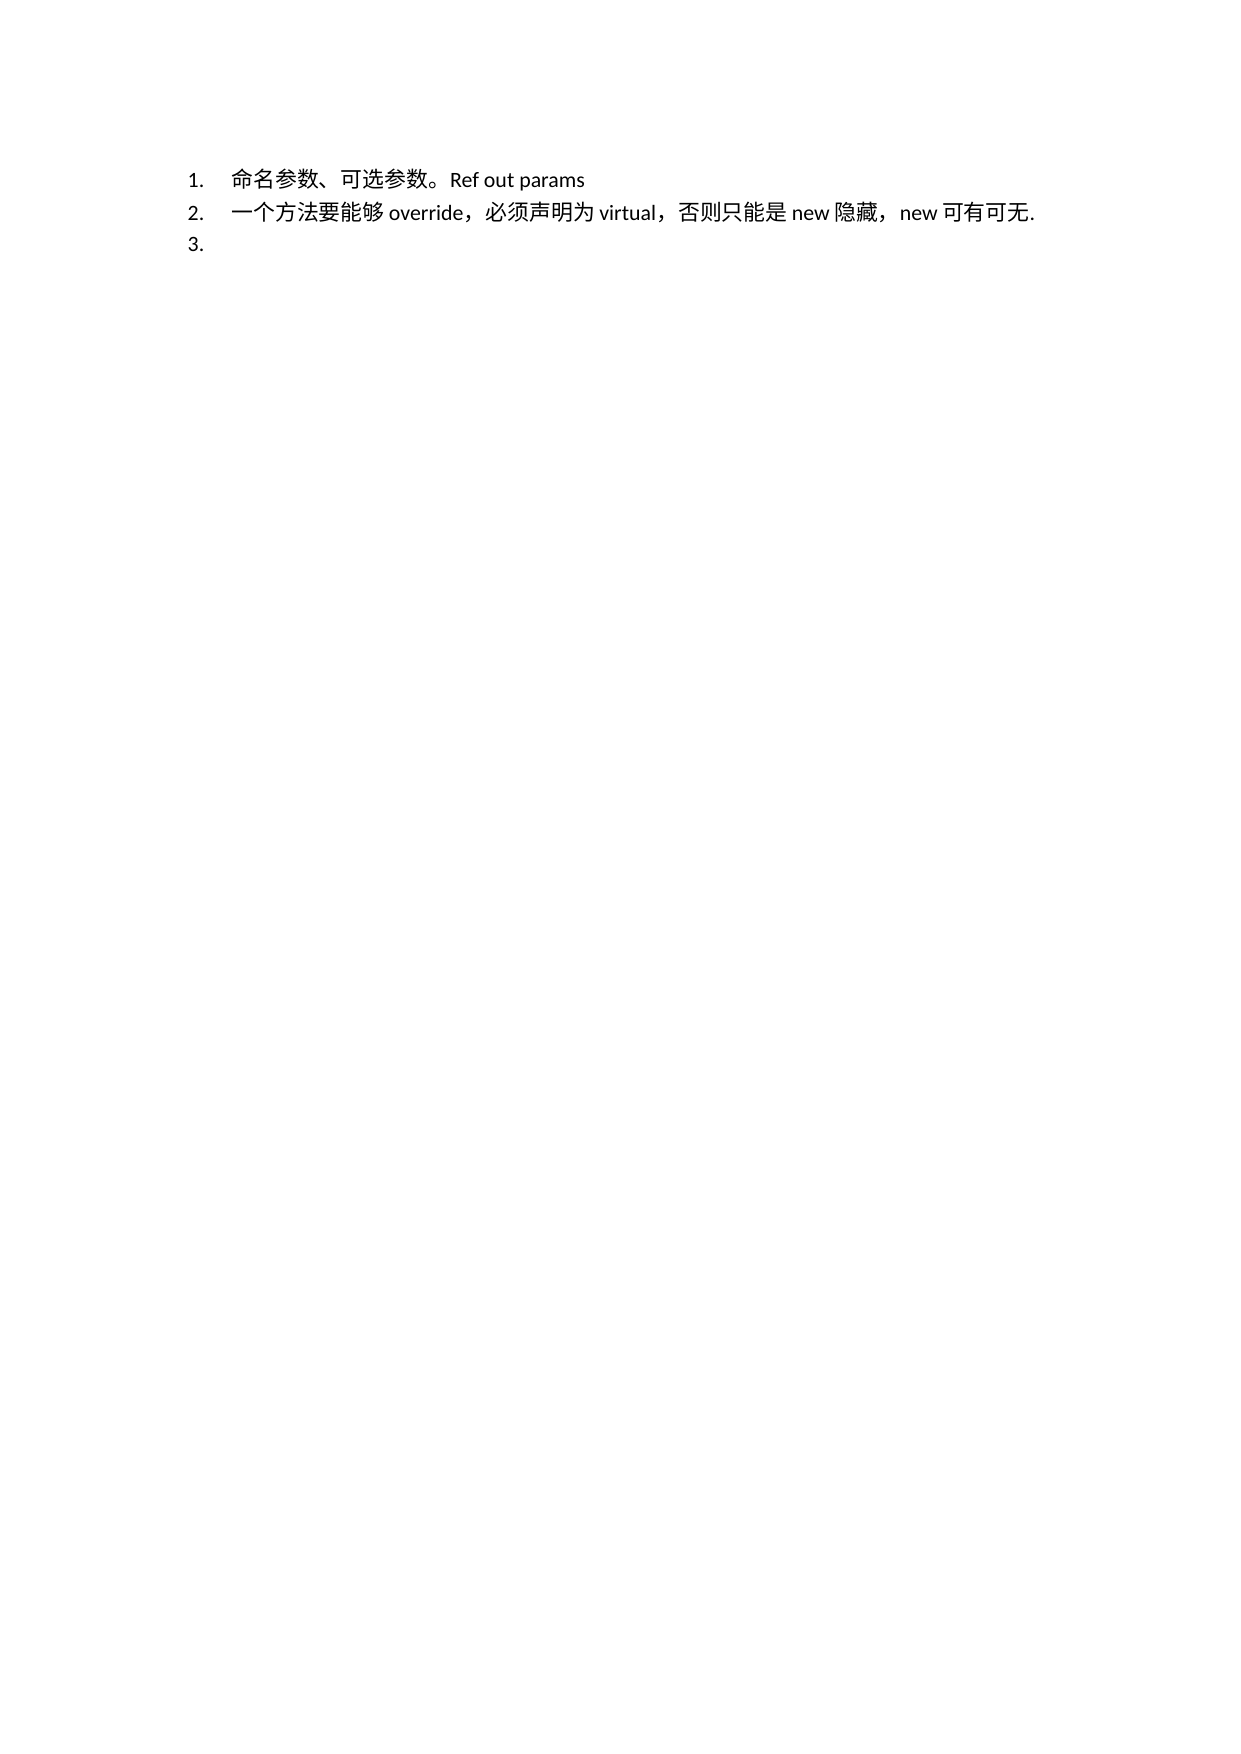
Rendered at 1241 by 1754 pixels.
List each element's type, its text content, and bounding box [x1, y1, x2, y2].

list 命名参数、可选参数。Ref out params [187, 162, 1053, 194]
list 一个方法要能够override，必须声明为virtual，否则只能是new隐藏，new可有可无. [187, 194, 1053, 227]
